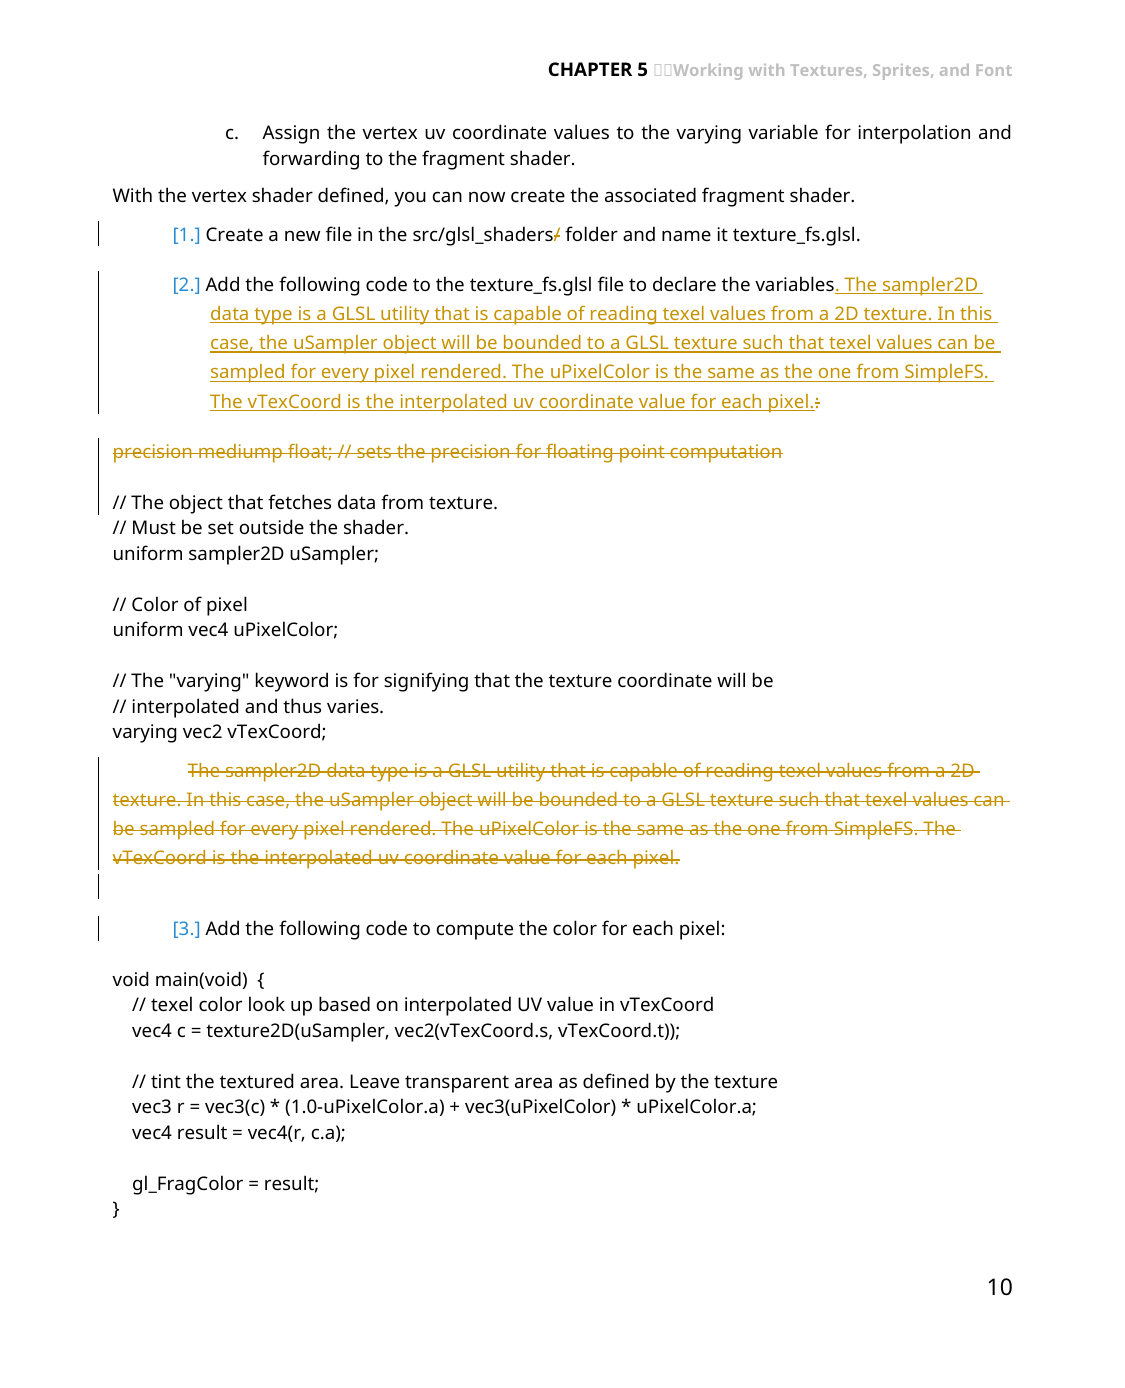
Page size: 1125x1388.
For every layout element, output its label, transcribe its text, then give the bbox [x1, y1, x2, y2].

list Add the following code to the texture_fs.glsl file to declare the variables [172, 271, 1012, 413]
text With the vertex shader defined, you can now create the associated fragment shader. [112, 183, 1012, 208]
text vec3 r = vec3(c) * (1.0-uPixelColor.a) + vec3(uPixelColor) * uPixelColor.a; [112, 1093, 1012, 1119]
text vec4 c = texture2D(uSampler, vec2(vTexCoord.s, vTexCoord.t)); [112, 1017, 1012, 1042]
text // Color of pixel [112, 591, 1012, 617]
text uniform sampler2D uSampler; [112, 540, 1012, 566]
text gl_FragColor = result; [112, 1170, 1012, 1196]
list Add the following code to compute the color for each pixel: [172, 916, 1012, 941]
text } [112, 1196, 1012, 1221]
list Create a new file in the src/glsl_shaders folder and name it texture_fs.glsl. [172, 221, 892, 246]
text // The "varying" keyword is for signifying that the texture coordinate will be [112, 668, 1012, 693]
text // The object that fetches data from texture. [112, 489, 1012, 515]
text // texel color look up based on interpolated UV value in vTexCoord [112, 991, 1012, 1017]
text vec4 result = vec4(r, c.a); [112, 1119, 1012, 1144]
list Assign the vertex uv coordinate values to the varying variable for interpolation and forwarding to the fragment shader. [225, 119, 1012, 170]
text // Must be set outside the shader. [112, 515, 1012, 540]
text uniform vec4 uPixelColor; [112, 617, 1012, 642]
text // tint the textured area. Leave transparent area as defined by the texture [112, 1068, 1012, 1093]
text void main(void) { [112, 966, 1012, 991]
text varying vec2 vTexCoord; [112, 719, 1012, 744]
text // interpolated and thus varies. [112, 693, 1012, 719]
